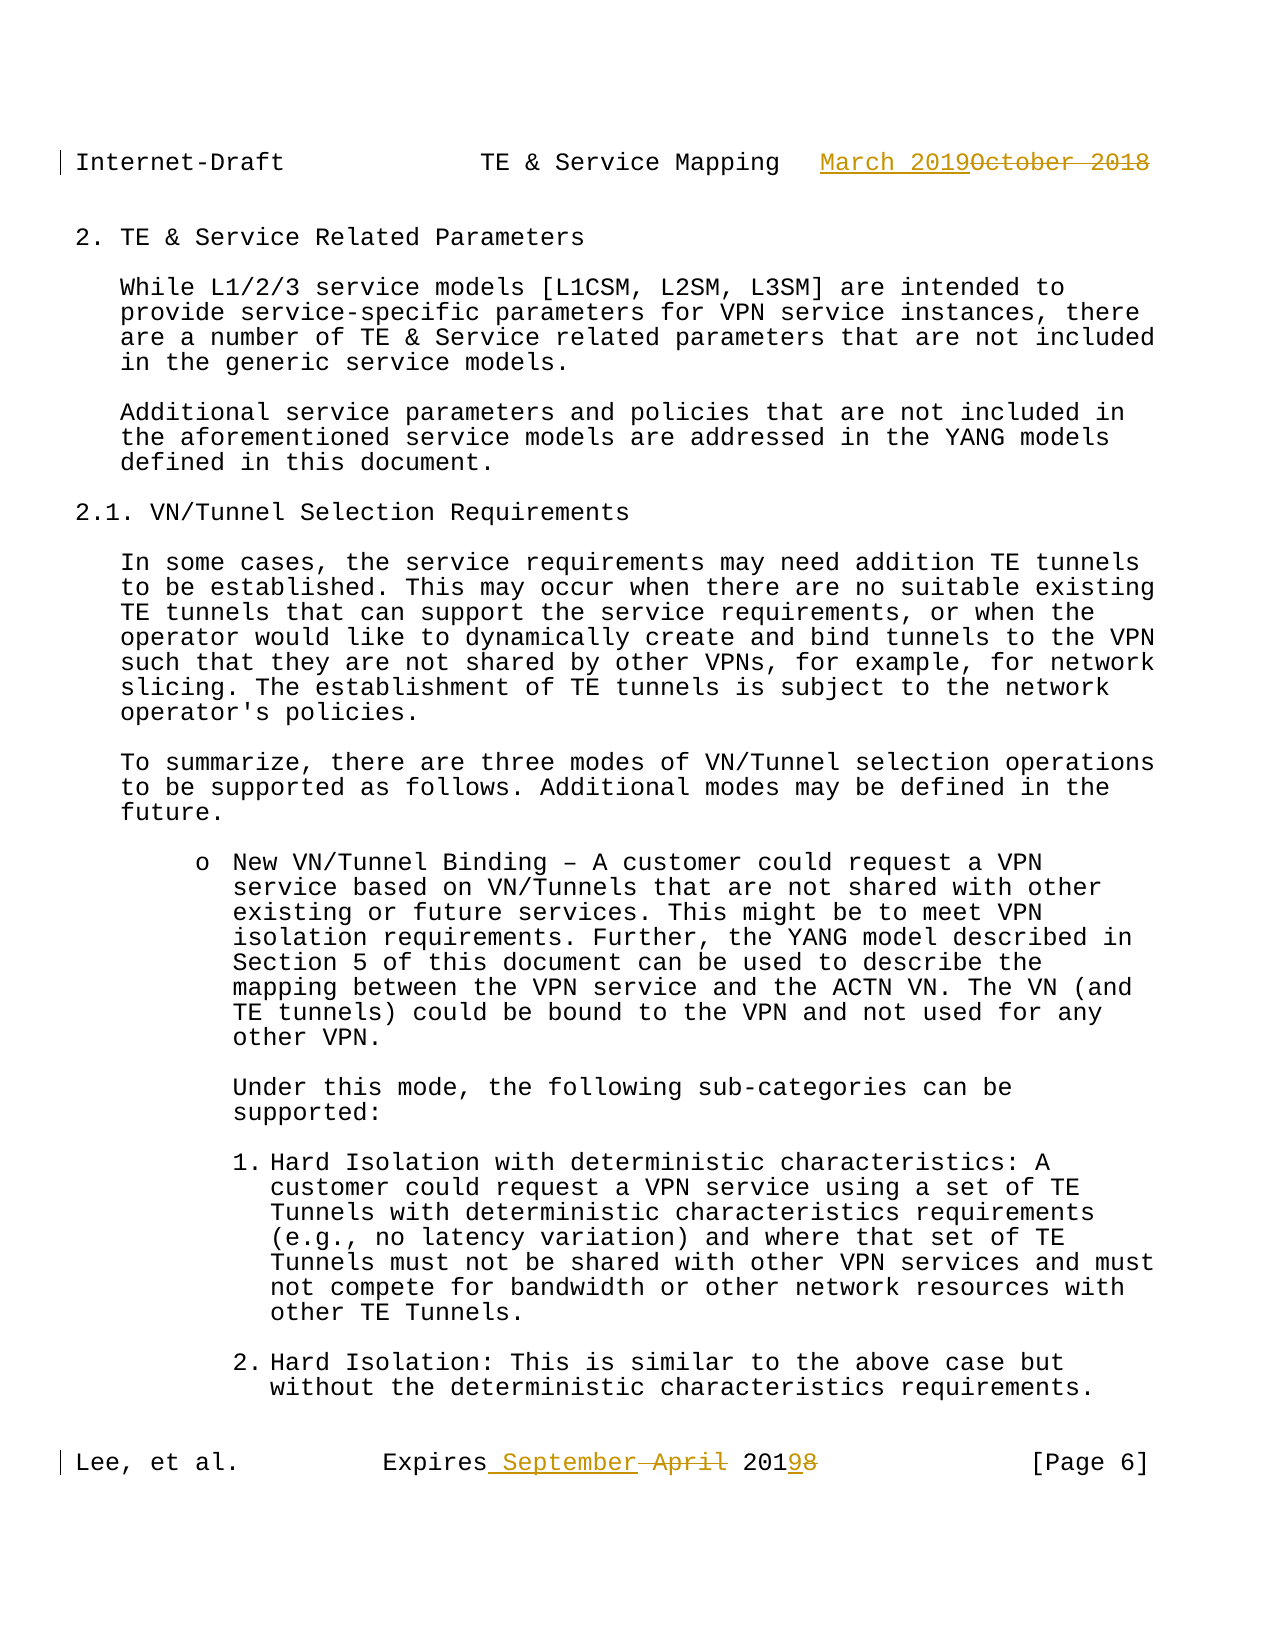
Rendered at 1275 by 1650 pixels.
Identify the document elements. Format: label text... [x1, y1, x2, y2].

text While L1/2/3 service models [L1CSM, L2SM, L3SM] are intended to provide service-specific parameters for VPN service instances, there are a number of TE & Service related parameters that are not included in the generic service models. [120, 275, 1155, 375]
subtitle TE & Service Related Parameters [75, 225, 1155, 250]
text To summarize, there are three modes of VN/Tunnel selection operations to be supported as follows. Additional modes may be defined in the future. [120, 750, 1155, 825]
list Under this mode, the following sub-categories can be supported: [232, 1075, 1155, 1125]
subtitle VN/Tunnel Selection Requirements [75, 500, 1155, 525]
list Hard Isolation with deterministic characteristics: A customer could request a VPN service using a set of TE Tunnels with deterministic characteristics requirements (e.g., no latency variation) and where that set of TE Tunnels must not be shared with other VPN services and must not compete for bandwidth or other network resources with other TE Tunnels. [232, 1150, 1155, 1325]
text Additional service parameters and policies that are not included in the aforementioned service models are addressed in the YANG models defined in this document. [120, 400, 1155, 475]
text In some cases, the service requirements may need addition TE tunnels to be established. This may occur when there are no suitable existing TE tunnels that can support the service requirements, or when the operator would like to dynamically create and bind tunnels to the VPN such that they are not shared by other VPNs, for example, for network slicing. The establishment of TE tunnels is subject to the network operator's policies. [120, 550, 1155, 725]
list New VN/Tunnel Binding – A customer could request a VPN service based on VN/Tunnels that are not shared with other existing or future services. This might be to meet VPN isolation requirements. Further, the YANG model described in Section 5 of this document can be used to describe the mapping between the VPN service and the ACTN VN. The VN (and TE tunnels) could be bound to the VPN and not used for any other VPN. [195, 850, 1155, 1050]
list Hard Isolation: This is similar to the above case but without the deterministic characteristics requirements. [232, 1350, 1155, 1400]
